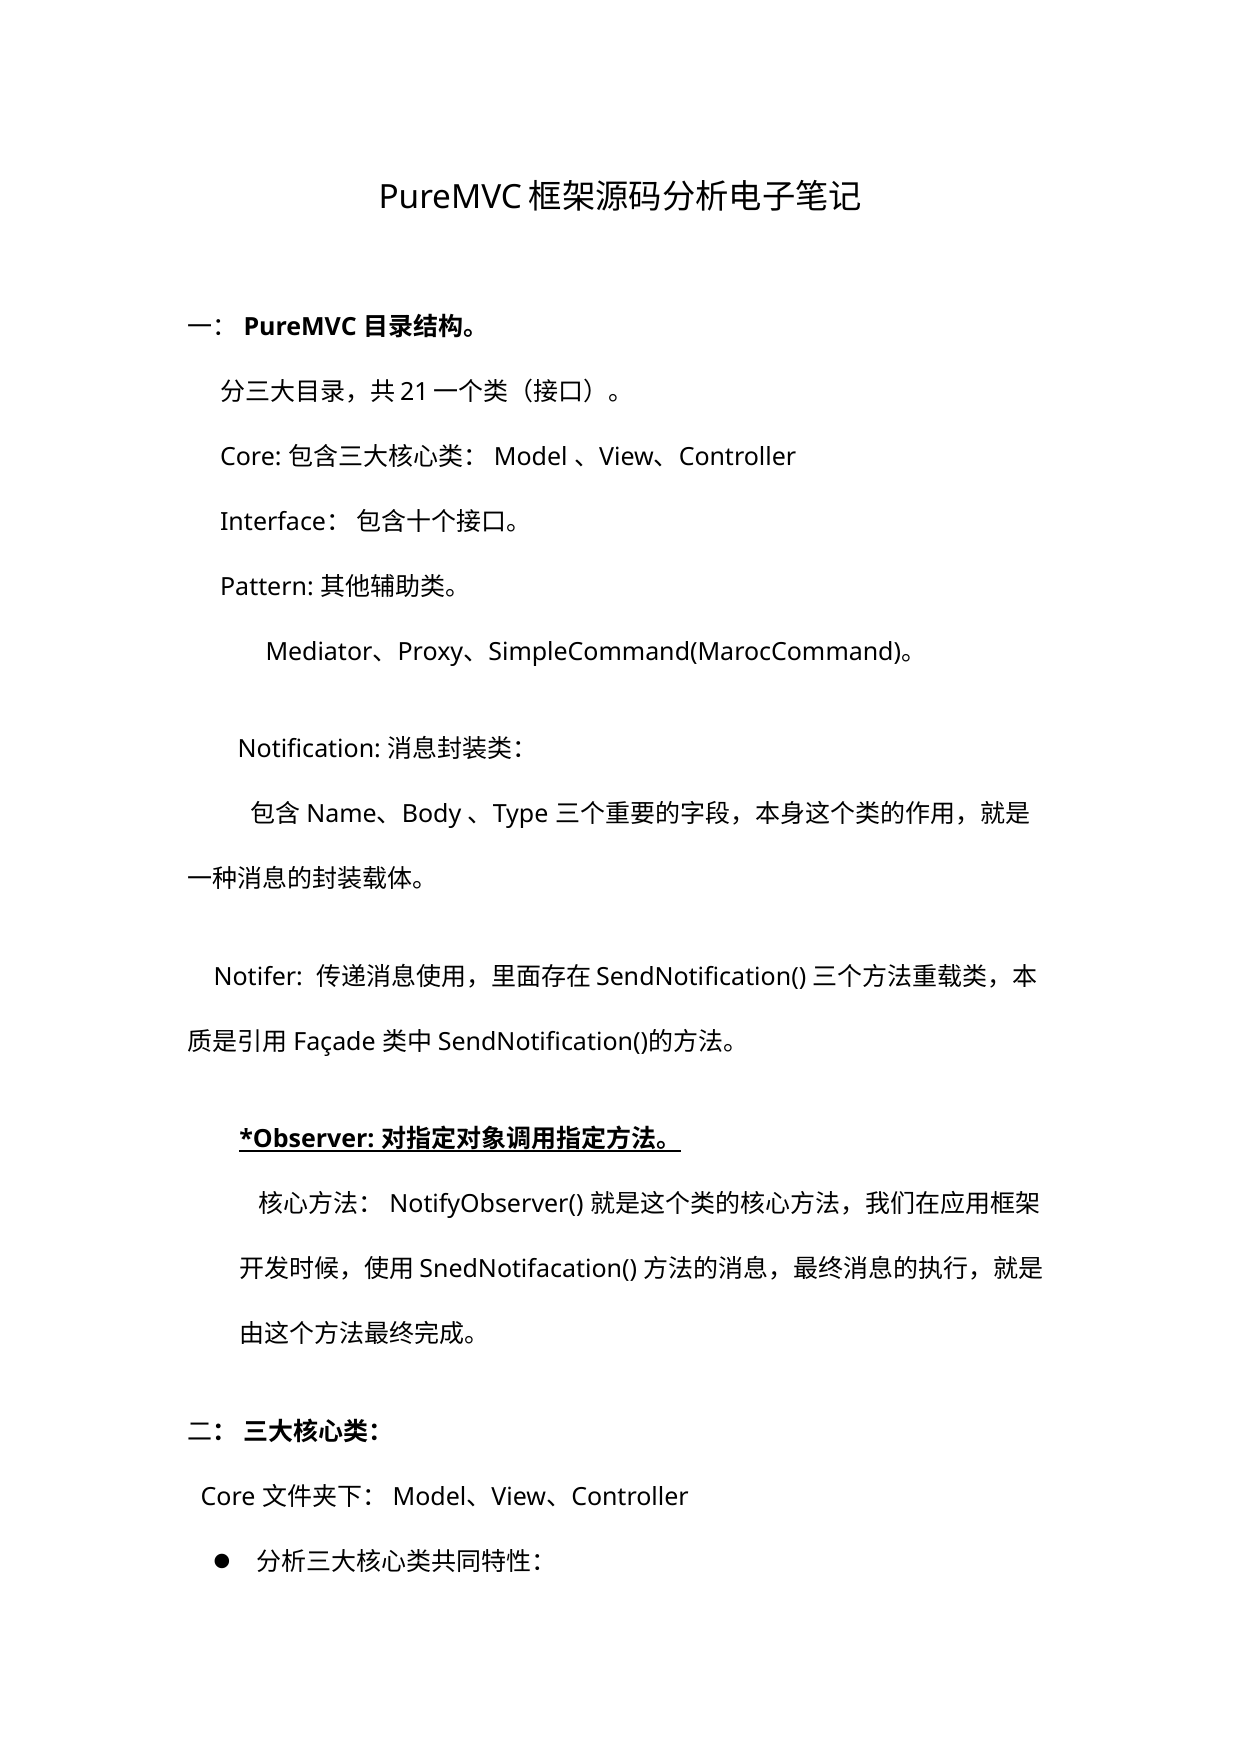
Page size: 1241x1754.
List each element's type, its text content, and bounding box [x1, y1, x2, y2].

text Notifer: 传递消息使用，里面存在SendNotification() 三个方法重载类，本质是引用 Façade 类中 SendNotification()的方法。 [187, 942, 1053, 1072]
text Core 文件夹下： Model、View、Controller [187, 1462, 1053, 1527]
list 核心方法： NotifyObserver() 就是这个类的核心方法，我们在应用框架开发时候，使用SnedNotifacation() 方法的消息，最终消息的执行，就是由这个方法最终完成。 [239, 1169, 1053, 1364]
text 包含 Name、Body 、Type 三个重要的字段，本身这个类的作用，就是一种消息的封装载体。 [187, 779, 1053, 909]
list 分析三大核心类共同特性： [212, 1527, 1053, 1592]
text 一： PureMVC 目录结构。 [187, 292, 1053, 357]
text Notification: 消息封装类： [187, 714, 1053, 779]
text Pattern: 其他辅助类。 [187, 552, 1053, 617]
text 二： 三大核心类： [187, 1397, 1053, 1462]
text PureMVC框架源码分析电子笔记 [187, 162, 1053, 227]
list *Observer: 对指定对象调用指定方法。 [239, 1104, 1053, 1169]
text 分三大目录，共21一个类（接口）。 [187, 357, 1053, 422]
text Mediator、Proxy、SimpleCommand(MarocCommand)。 [187, 617, 1053, 682]
text Core: 包含三大核心类： Model 、View、Controller [187, 422, 1053, 487]
text Interface： 包含十个接口。 [187, 487, 1053, 552]
